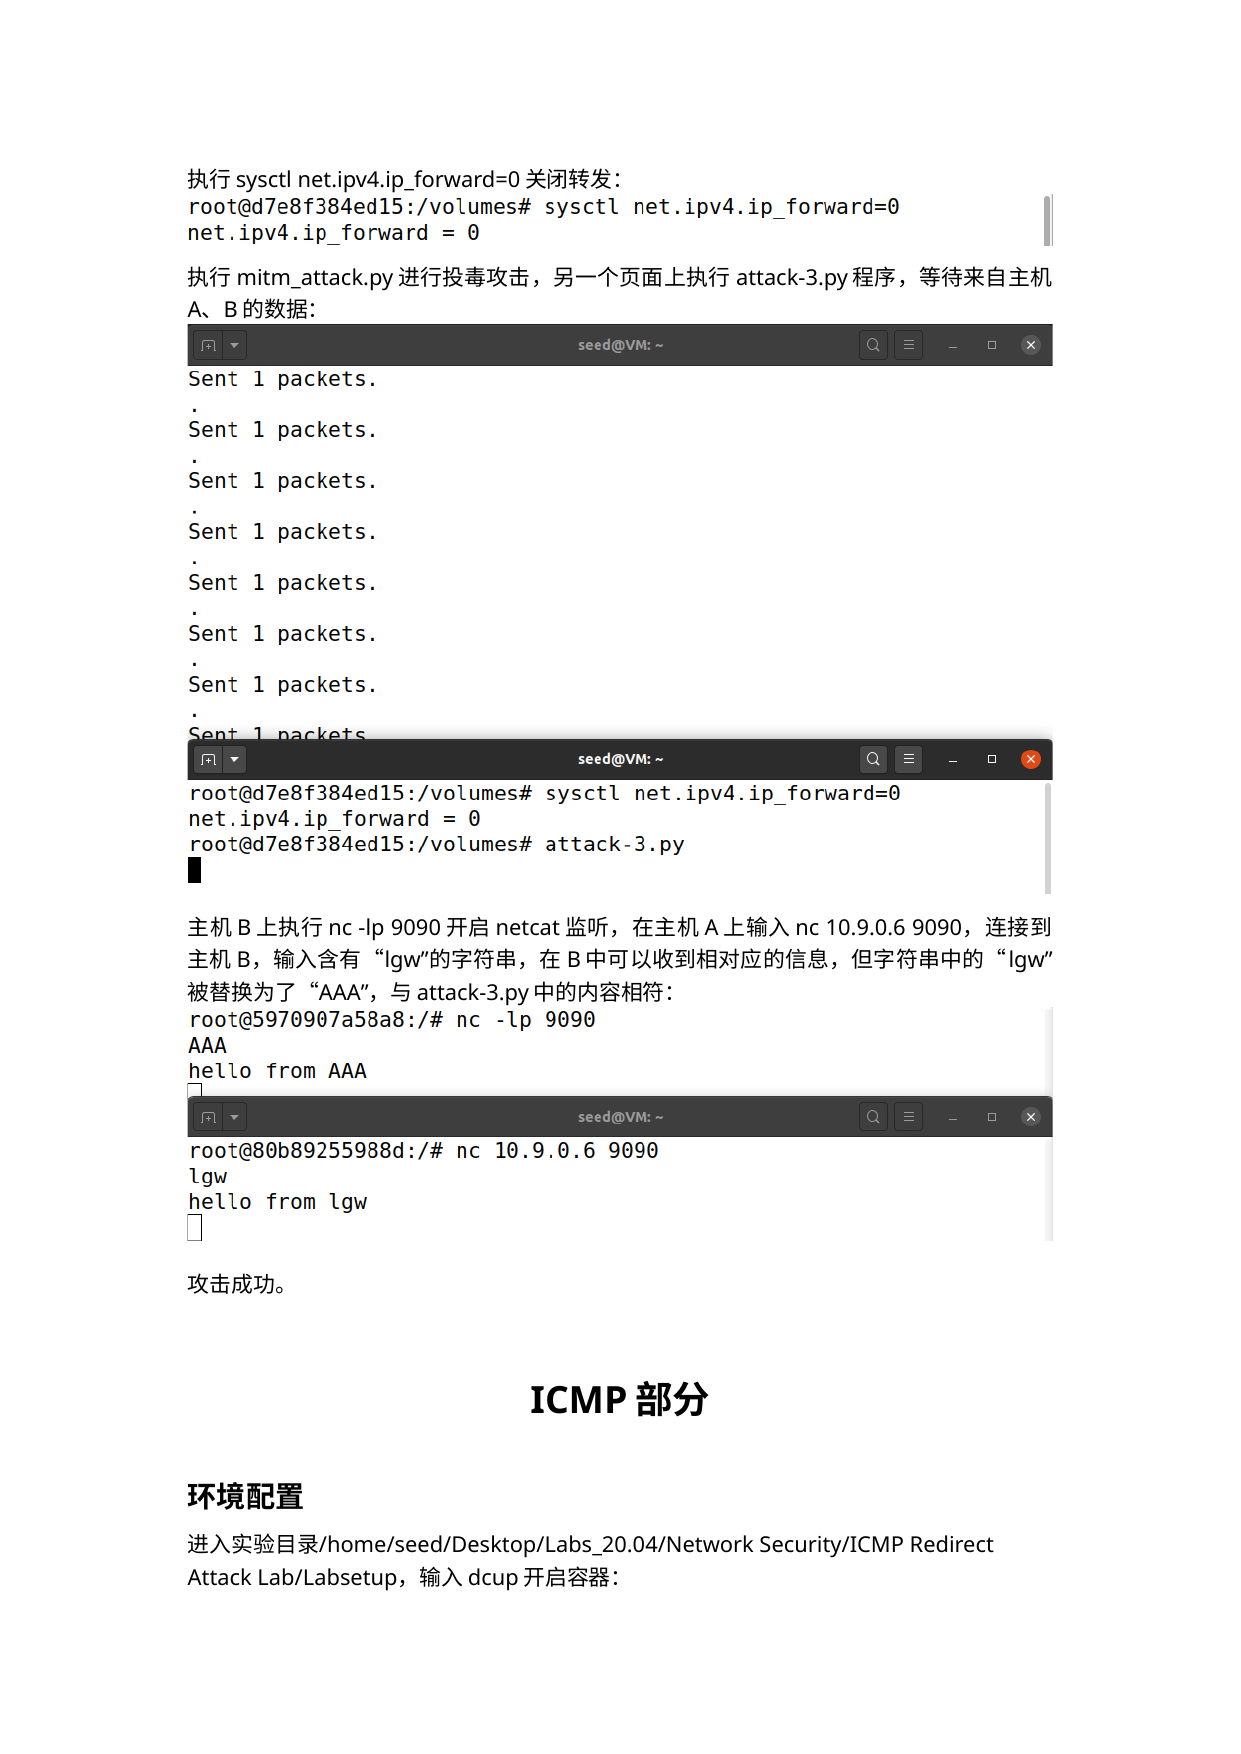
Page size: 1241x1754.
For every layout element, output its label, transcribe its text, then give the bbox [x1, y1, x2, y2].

text 进入实验目录/home/seed/Desktop/Labs_20.04/Network Security/ICMP Redirect Attack Lab/Labsetup，输入dcup开启容器： [187, 1527, 1053, 1592]
text ICMP部分 [187, 1364, 1053, 1429]
text 主机B上执行nc -lp 9090开启netcat监听，在主机A上输入nc 10.9.0.6 9090，连接到主机B，输入含有“lgw”的字符串，在B中可以收到相对应的信息，但字符串中的“lgw”被替换为了“AAA”，与attack-3.py中的内容相符： [187, 909, 1053, 1007]
text 执行sysctl net.ipv4.ip_forward=0关闭转发： [187, 162, 1053, 194]
picture [187, 194, 1053, 246]
picture [187, 1007, 1053, 1241]
text 环境配置 [187, 1462, 1053, 1527]
text 攻击成功。 [187, 1267, 1053, 1299]
text 执行mitm_attack.py进行投毒攻击，另一个页面上执行attack-3.py程序，等待来自主机A、B的数据： [187, 259, 1053, 324]
picture [187, 324, 1053, 894]
